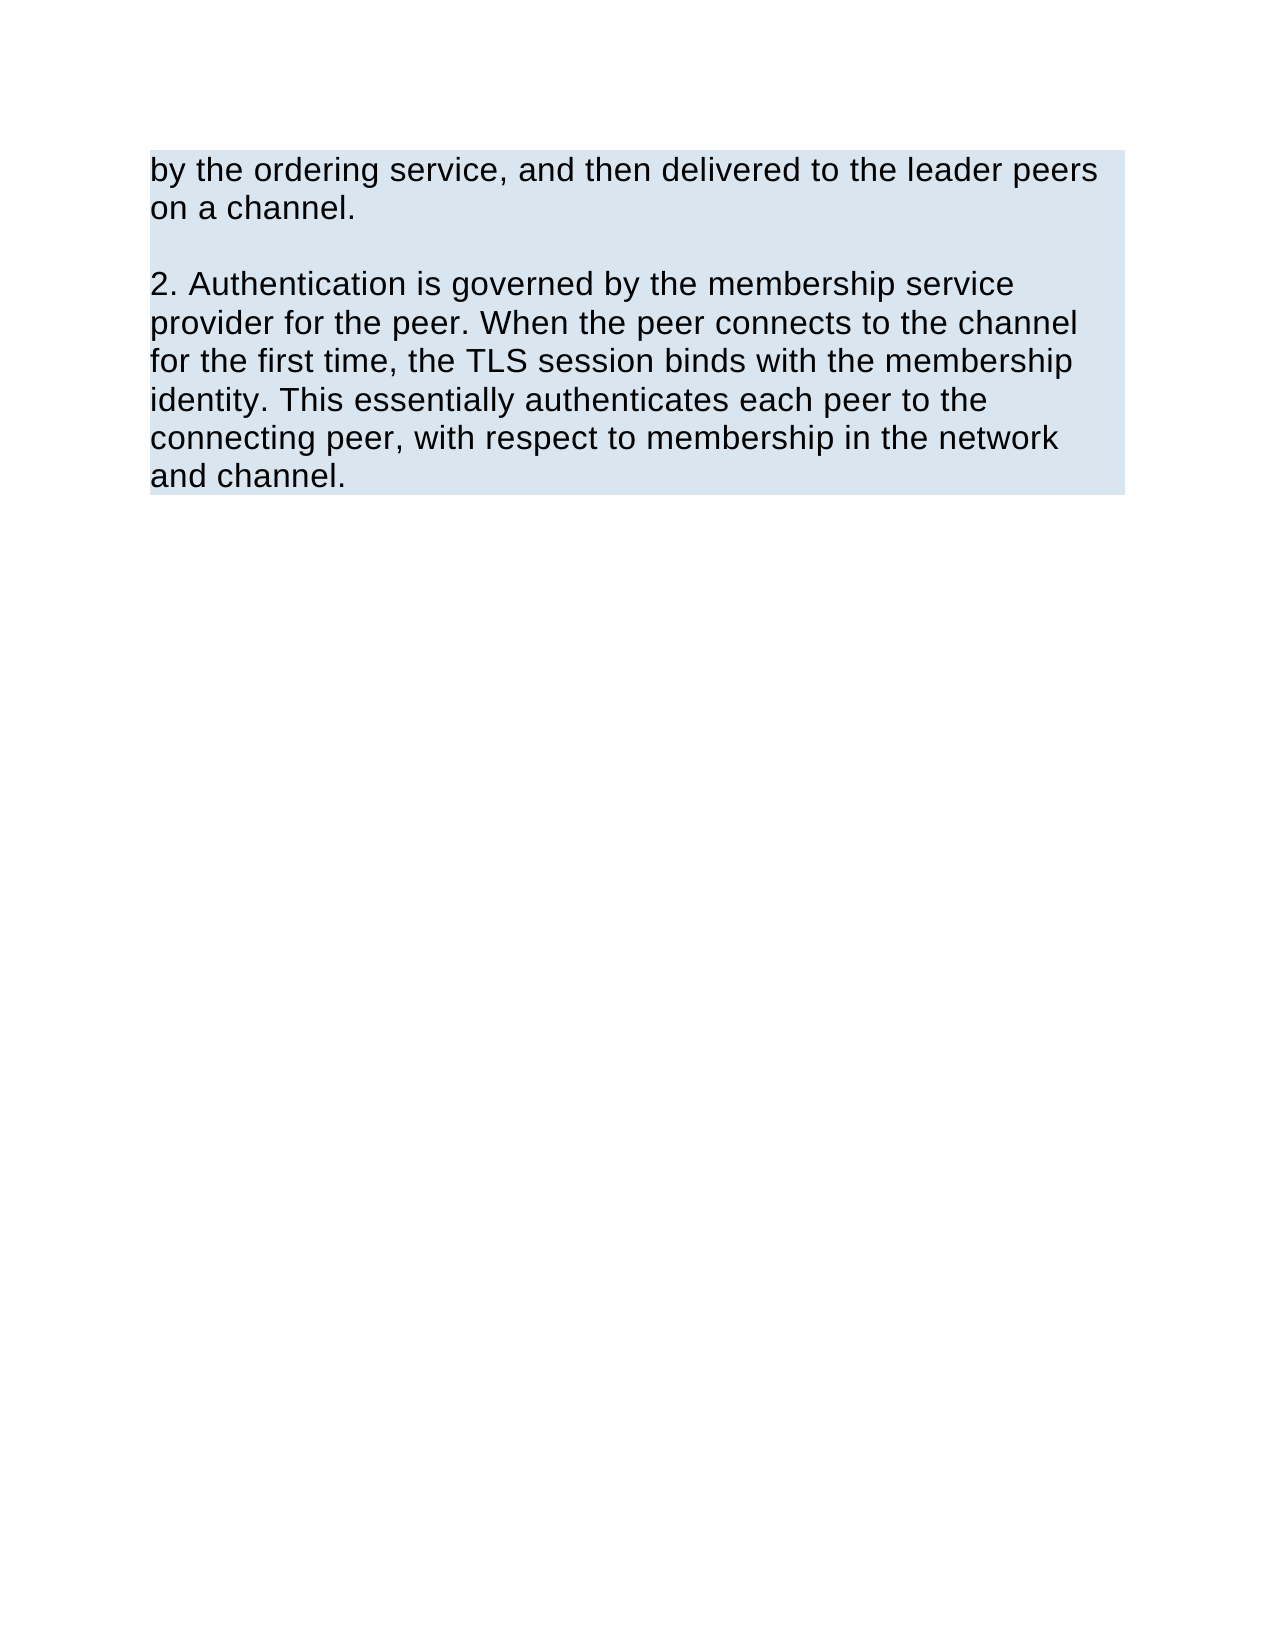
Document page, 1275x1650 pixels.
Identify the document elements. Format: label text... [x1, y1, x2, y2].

text 2. Authentication is governed by the membership service provider for the peer. When the peer connects to the channel for the first time, the TLS session binds with the membership identity. This essentially authenticates each peer to the connecting peer, with respect to membership in the network and channel. [150, 264, 1125, 495]
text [150, 150, 1125, 227]
